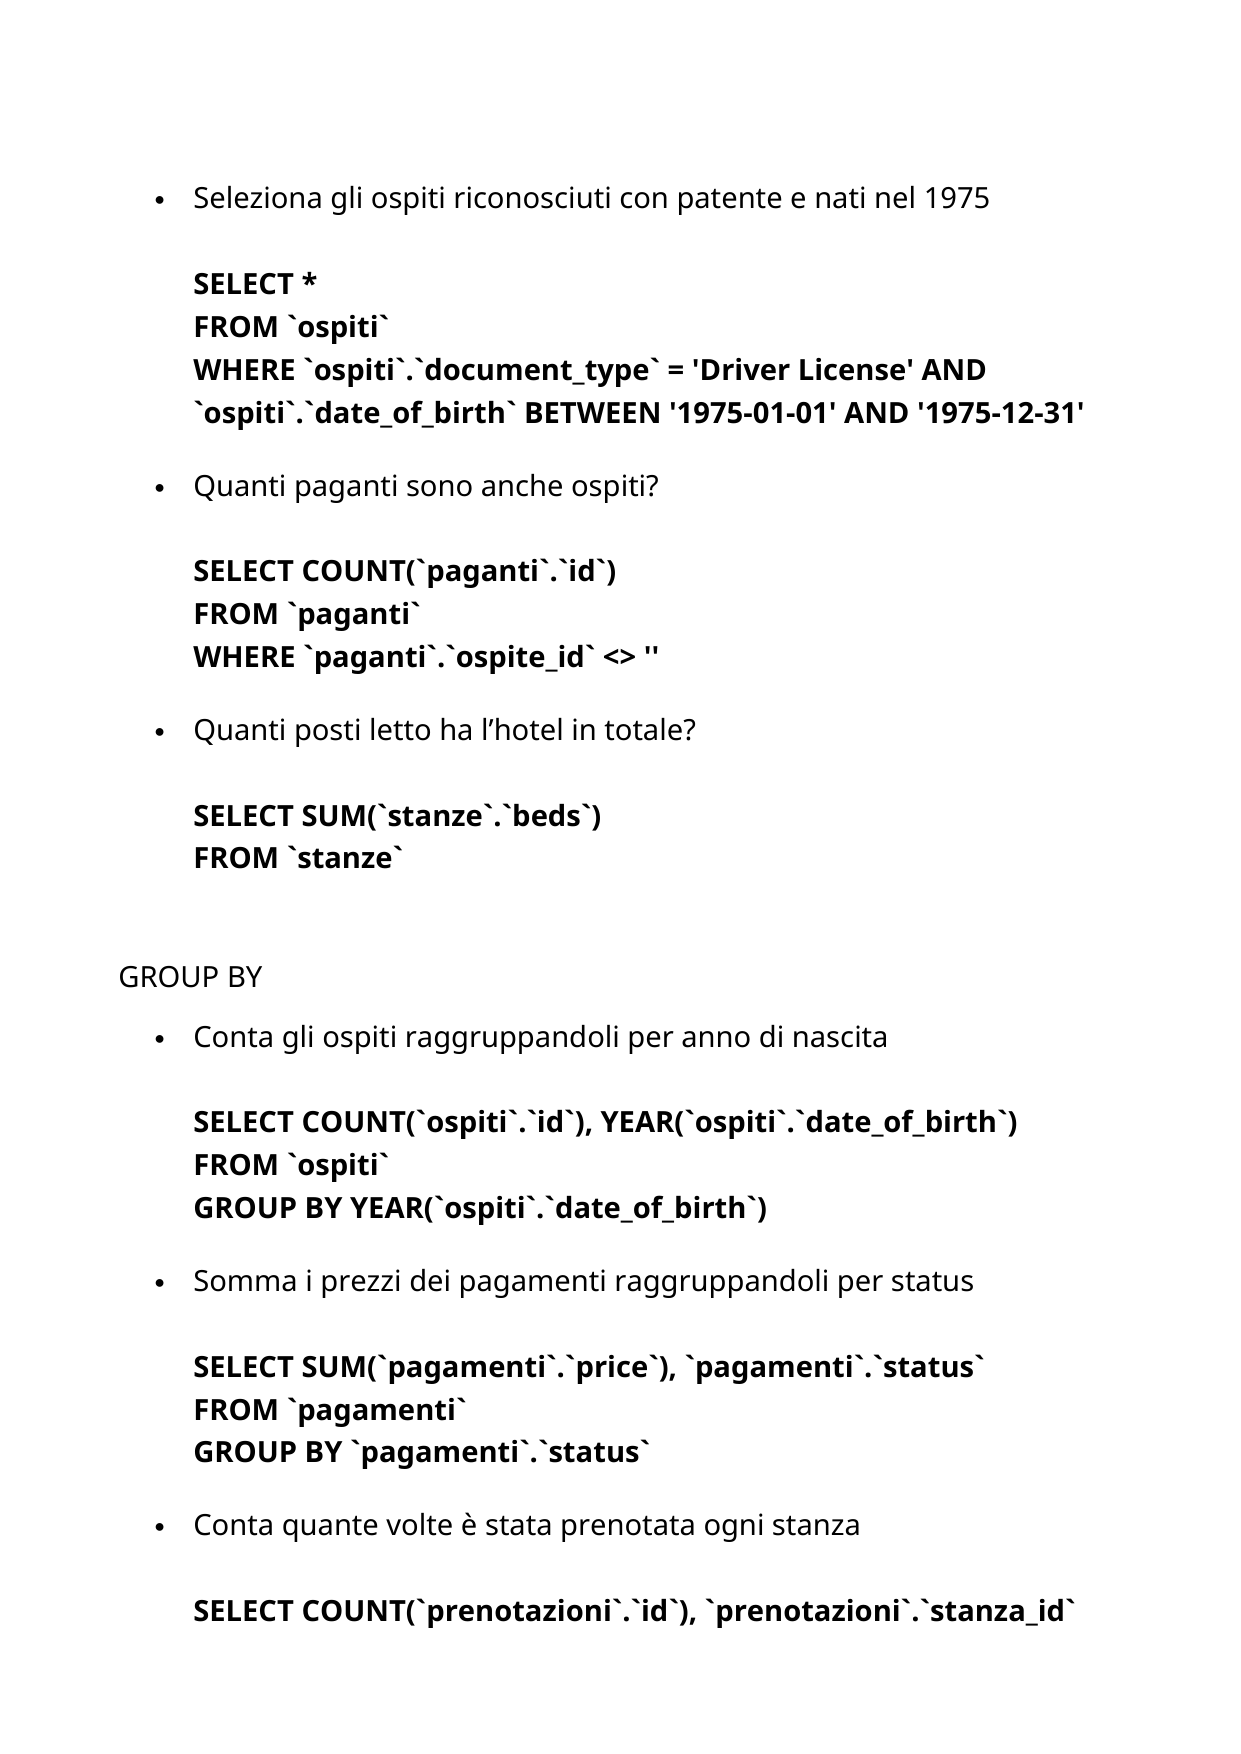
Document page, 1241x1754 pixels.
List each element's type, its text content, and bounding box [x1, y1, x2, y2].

list FROM `stanze` [193, 838, 1122, 877]
list WHERE `paganti`.`ospite_id` <> '' [193, 636, 1122, 676]
list Quanti paganti sono anche ospiti? [156, 465, 1122, 504]
list SELECT SUM(`stanze`.`beds`) [193, 795, 1122, 834]
list Conta gli ospiti raggruppandoli per anno di nascita [156, 1016, 1122, 1056]
list SELECT SUM(`pagamenti`.`price`), `pagamenti`.`status` [193, 1346, 1122, 1386]
list FROM `ospiti` [193, 1144, 1122, 1184]
list FROM `pagamenti` [193, 1389, 1122, 1428]
list GROUP BY YEAR(`ospiti`.`date_of_birth`) [193, 1187, 1122, 1227]
list GROUP BY `pagamenti`.`status` [193, 1432, 1122, 1471]
list SELECT COUNT(`ospiti`.`id`), YEAR(`ospiti`.`date_of_birth`) [193, 1102, 1122, 1141]
list SELECT * [193, 263, 1122, 303]
list Quanti posti letto ha l’hotel in totale? [156, 709, 1122, 749]
list WHERE `ospiti`.`document_type` = 'Driver License' AND `ospiti`.`date_of_birth` BETWEEN '1975-01-01' AND '1975-12-31' [193, 349, 1122, 432]
list FROM `paganti` [193, 593, 1122, 633]
list Conta quante volte è stata prenotata ogni stanza [156, 1504, 1122, 1544]
list SELECT COUNT(`paganti`.`id`) [193, 551, 1122, 590]
list SELECT COUNT(`prenotazioni`.`id`), `prenotazioni`.`stanza_id` [193, 1590, 1122, 1630]
list FROM `ospiti` [193, 306, 1122, 346]
list Seleziona gli ospiti riconosciuti con patente e nati nel 1975 [156, 178, 1122, 217]
text GROUP BY [118, 957, 1122, 996]
list Somma i prezzi dei pagamenti raggruppandoli per status [156, 1260, 1122, 1300]
